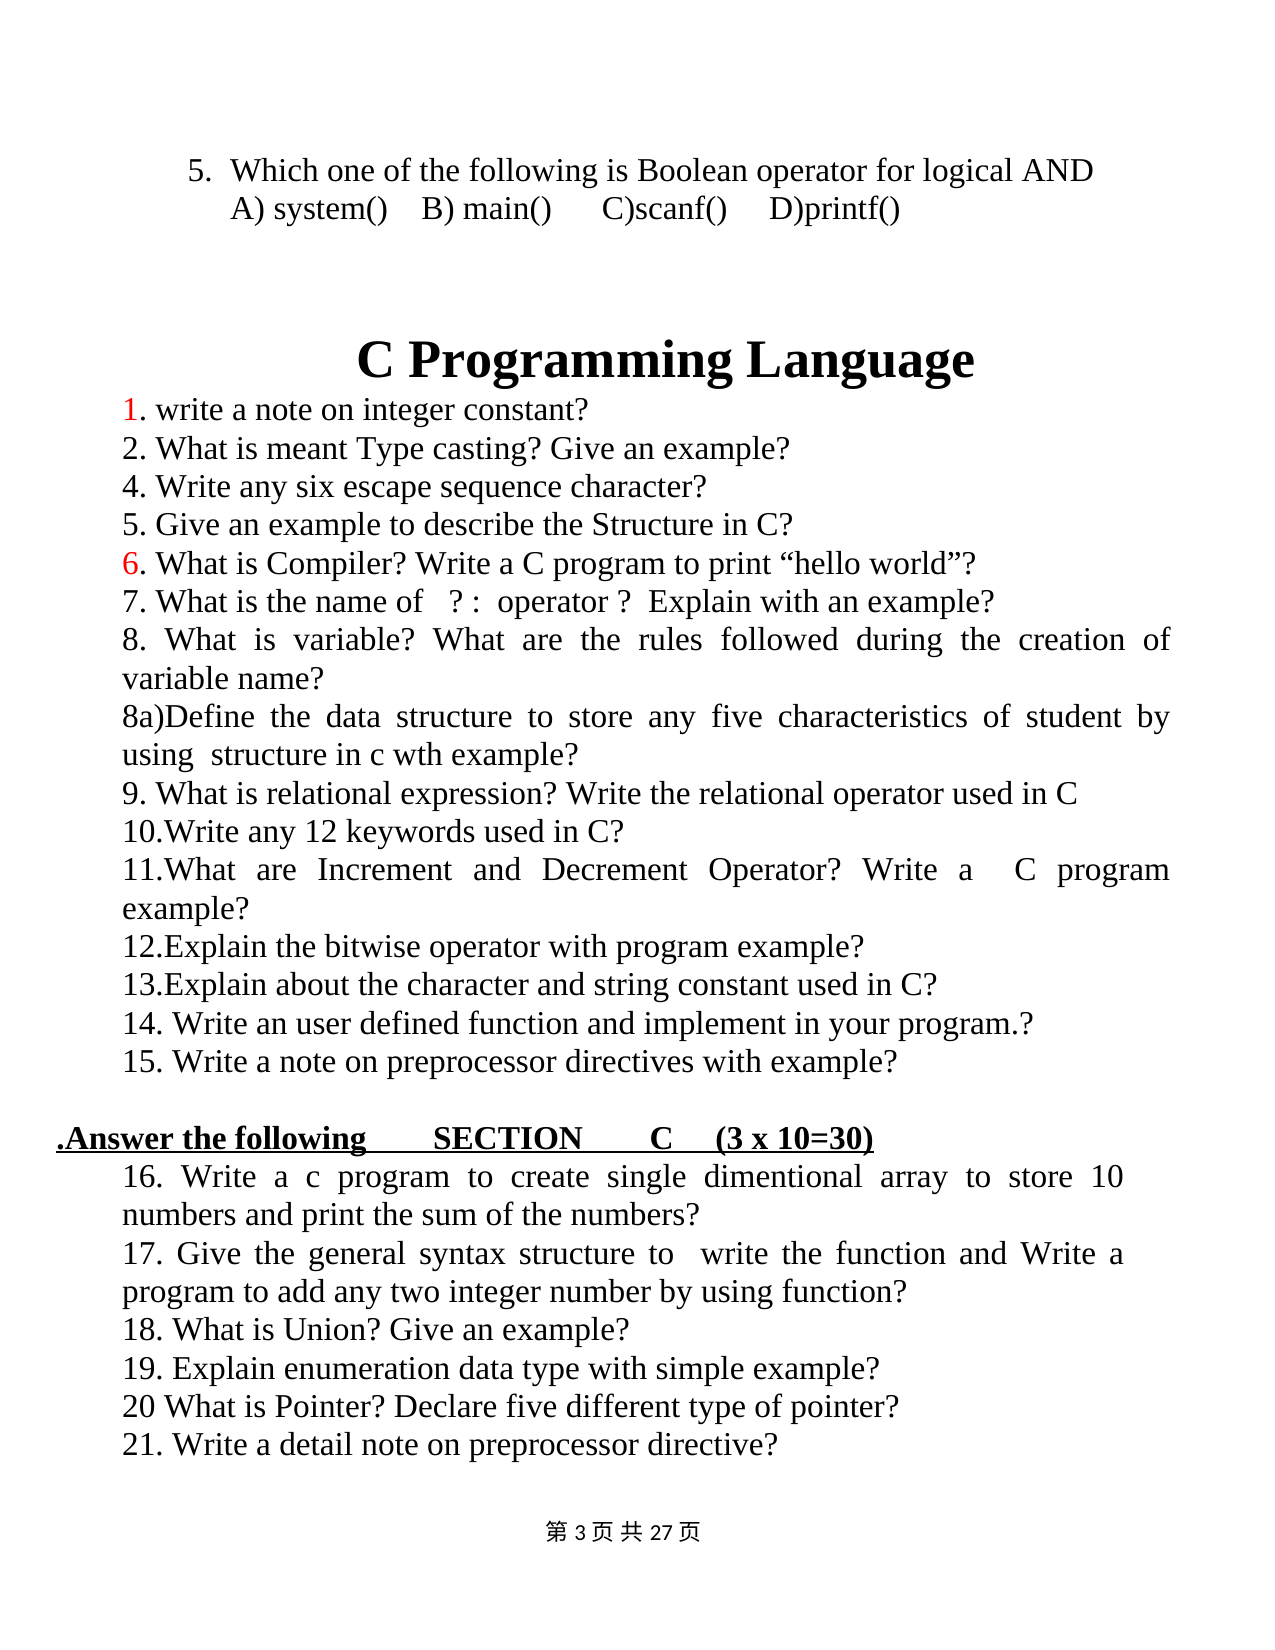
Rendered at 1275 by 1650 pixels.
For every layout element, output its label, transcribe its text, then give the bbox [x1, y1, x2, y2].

text 20 What is Pointer? Declare five different type of pointer? [122, 1386, 1125, 1424]
text 19. Explain enumeration data type with simple example? [122, 1348, 1125, 1386]
text 11.What are Increment and Decrement Operator? Write a C program example? [122, 849, 1172, 926]
text 8a)Define the data structure to store any five characteristics of student by using structure in c wth example? [122, 696, 1172, 773]
text 21. Write a detail note on preprocessor directive? [122, 1424, 1125, 1463]
text 18. What is Union? Give an example? [122, 1309, 1125, 1348]
text 9. What is relational expression? Write the relational operator used in C [75, 773, 1172, 811]
text 2. What is meant Type casting? Give an example? [75, 428, 1172, 466]
text 12.Explain the bitwise operator with program example? [75, 926, 1172, 964]
text 14. Write an user defined function and implement in your program.? [75, 1003, 1172, 1041]
text 8. What is variable? What are the rules followed during the creation of variable name? [122, 619, 1172, 696]
text 1. write a note on integer constant? [75, 389, 1172, 428]
text 15. Write a note on preprocessor directives with example? [75, 1041, 1172, 1079]
text 6. What is Compiler? Write a C program to print “hello world”? [75, 543, 1172, 581]
text A) system() B) main() C)scanf() D)printf() [230, 188, 1125, 227]
text 10.Write any 12 keywords used in C? [75, 811, 1172, 849]
text 4. Write any six escape sequence character? [75, 466, 1172, 504]
text 5. Give an example to describe the Structure in C? [75, 504, 1172, 543]
text 17. Give the general syntax structure to write the function and Write a program to add any two integer number by using function? [122, 1233, 1125, 1309]
text 7. What is the name of ? : operator ? Explain with an example? [75, 581, 1172, 619]
text 13.Explain about the character and string constant used in C? [75, 964, 1172, 1003]
text C Programming Language [122, 327, 1209, 389]
text 16. Write a c program to create single dimentional array to store 10 numbers and print the sum of the numbers? [122, 1156, 1125, 1233]
text .Answer the following SECTION C (3 x 10=30) [56, 1118, 1209, 1156]
list Which one of the following is Boolean operator for logical AND [187, 150, 1125, 188]
